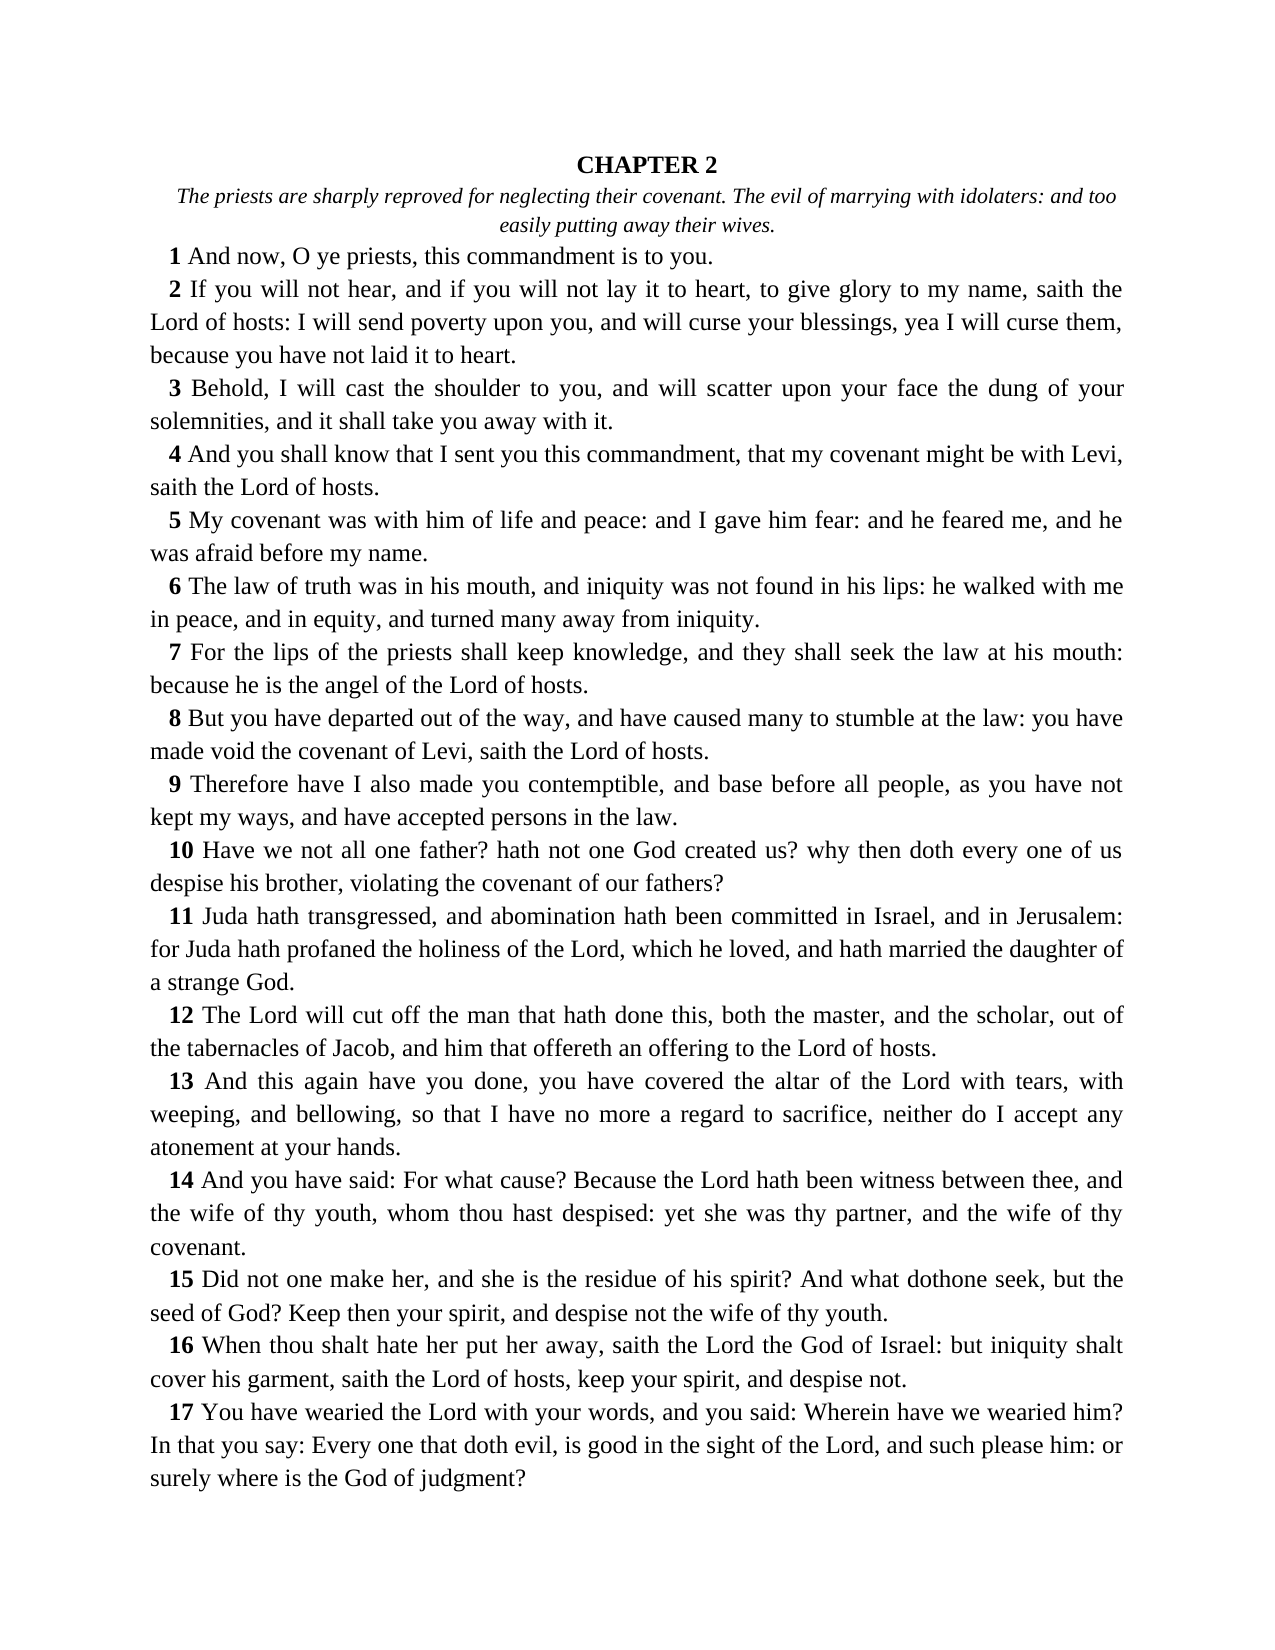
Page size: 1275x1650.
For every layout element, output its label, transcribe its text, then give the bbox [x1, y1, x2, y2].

text 4 And you shall know that I sent you this commandment, that my covenant might be with Levi, saith the Lord of hosts. [150, 439, 1125, 501]
text 15 Did not one make her, and she is the residue of his spirit? And what dothone seek, but the seed of God? Keep then your spirit, and despise not the wife of thy youth. [150, 1264, 1125, 1326]
text 17 You have wearied the Lord with your words, and you said: Wherein have we wearied him? In that you say: Every one that doth evil, is good in the sight of the Lord, and such please him: or surely where is the God of judgment? [150, 1397, 1125, 1491]
text 9 Therefore have I also made you contemptible, and base before all people, as you have not kept my ways, and have accepted persons in the law. [150, 769, 1125, 831]
text 6 The law of truth was in his mouth, and iniquity was not found in his lips: he walked with me in peace, and in equity, and turned many away from iniquity. [150, 571, 1125, 633]
text 10 Have we not all one father? hath not one God created us? why then doth every one of us despise his brother, violating the covenant of our fathers? [150, 835, 1125, 897]
text CHAPTER 2 [150, 150, 1125, 179]
text 2 If you will not hear, and if you will not lay it to heart, to give glory to my name, saith the Lord of hosts: I will send poverty upon you, and will curse your blessings, yea I will curse them, because you have not laid it to heart. [150, 274, 1125, 369]
text 1 And now, O ye priests, this commandment is to you. [150, 241, 1125, 270]
text 5 My covenant was with him of life and peace: and I gave him fear: and he feared me, and he was afraid before my name. [150, 505, 1125, 567]
text 7 For the lips of the priests shall keep knowledge, and they shall seek the law at his mouth: because he is the angel of the Lord of hosts. [150, 637, 1125, 699]
text The priests are sharply reproved for neglecting their covenant. The evil of marrying with idolaters: and too easily putting away their wives. [150, 183, 1125, 237]
text 11 Juda hath transgressed, and abomination hath been committed in Israel, and in Jerusalem: for Juda hath profaned the holiness of the Lord, which he loved, and hath married the daughter of a strange God. [150, 901, 1125, 996]
text 12 The Lord will cut off the man that hath done this, both the master, and the scholar, out of the tabernacles of Jacob, and him that offereth an offering to the Lord of hosts. [150, 1000, 1125, 1062]
text 16 When thou shalt hate her put her away, saith the Lord the God of Israel: but iniquity shalt cover his garment, saith the Lord of hosts, keep your spirit, and despise not. [150, 1331, 1125, 1392]
text 14 And you have said: For what cause? Because the Lord hath been witness between thee, and the wife of thy youth, whom thou hast despised: yet she was thy partner, and the wife of thy covenant. [150, 1166, 1125, 1260]
text 13 And this again have you done, you have covered the altar of the Lord with tears, with weeping, and bellowing, so that I have no more a regard to sacrifice, neither do I accept any atonement at your hands. [150, 1066, 1125, 1161]
text 8 But you have departed out of the way, and have caused many to stumble at the law: you have made void the covenant of Levi, saith the Lord of hosts. [150, 703, 1125, 765]
text 3 Behold, I will cast the shoulder to you, and will scatter upon your face the dung of your solemnities, and it shall take you away with it. [150, 373, 1125, 435]
